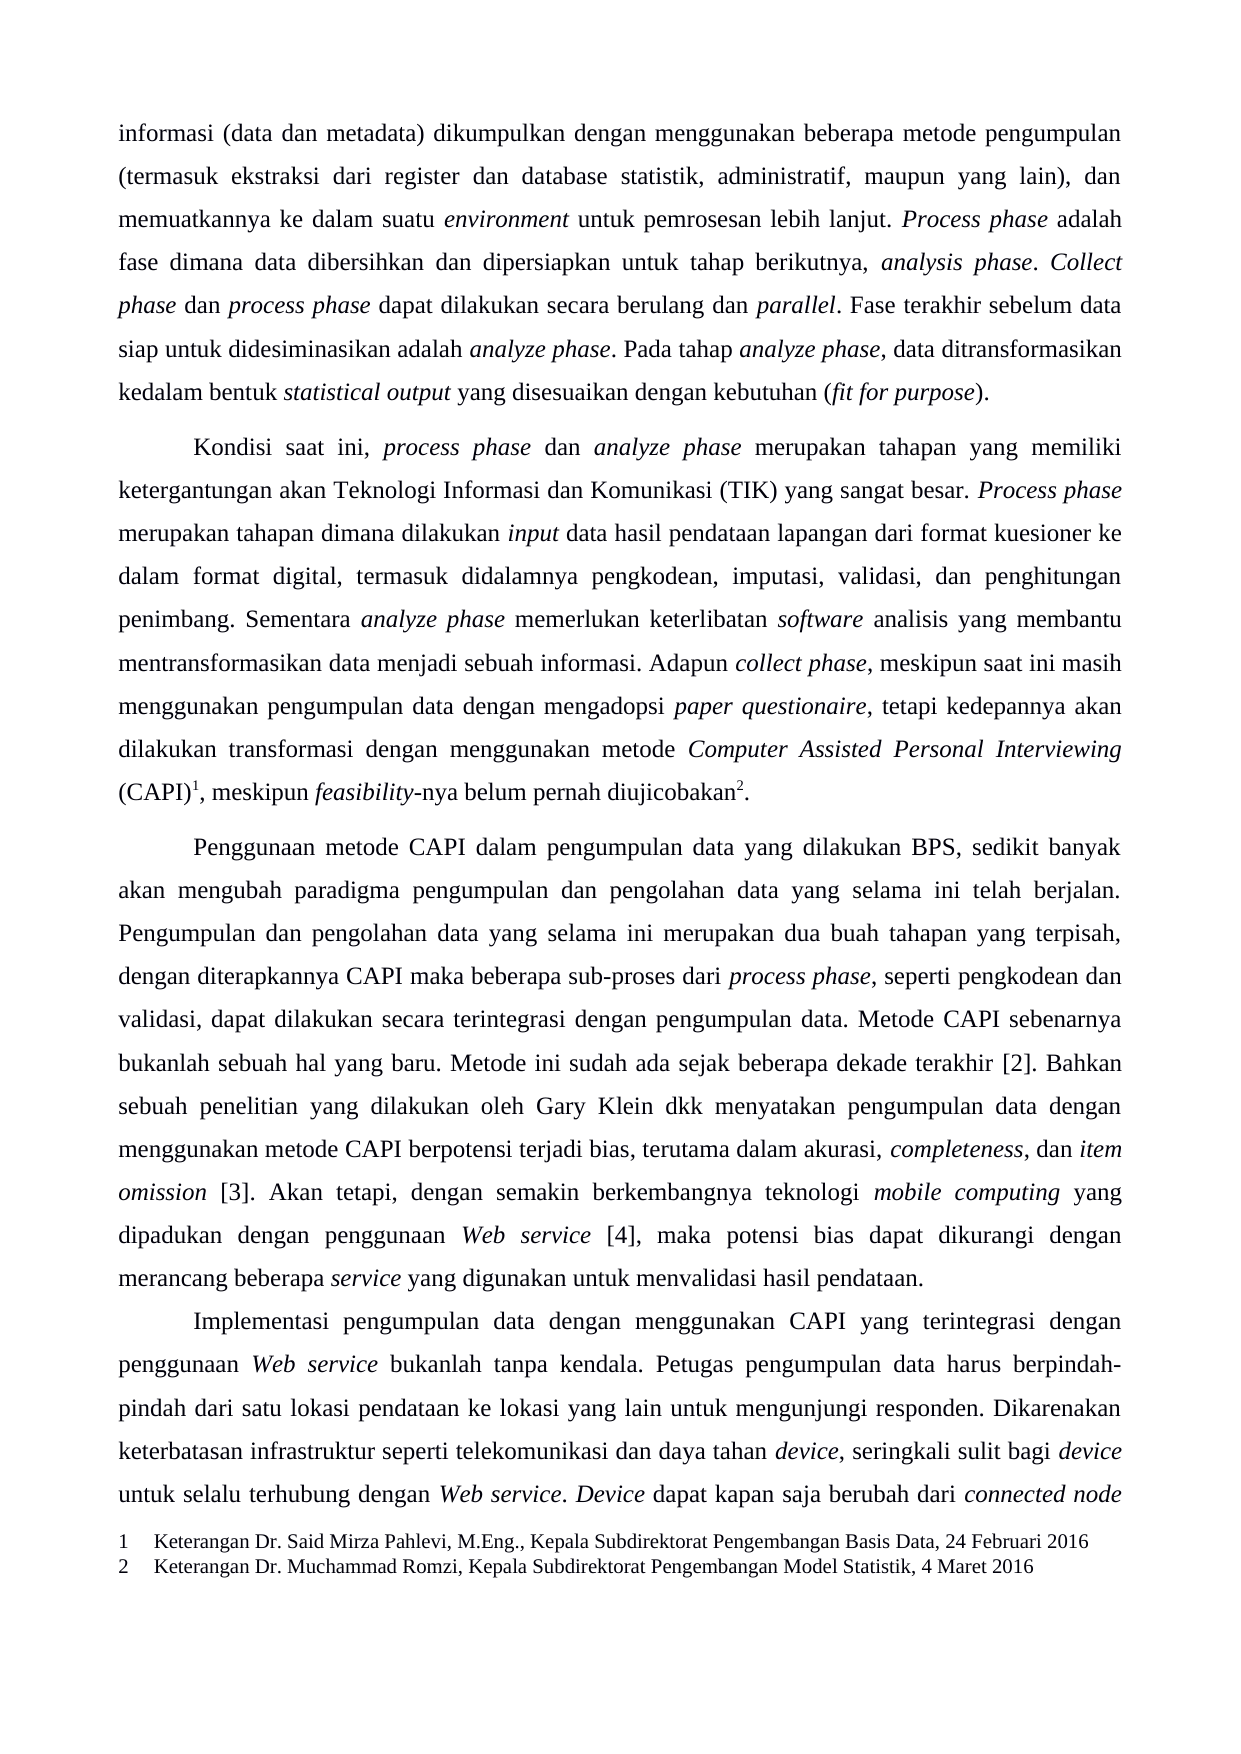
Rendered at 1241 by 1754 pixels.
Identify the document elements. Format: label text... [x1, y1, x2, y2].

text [118, 1306, 1122, 1508]
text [118, 118, 1122, 406]
text Kondisi saat ini, process phase dan analyze phase merupakan tahapan yang memiliki ketergantungan akan Teknologi Informasi dan Komunikasi (TIK) yang sangat besar. Process phase merupakan tahapan dimana dilakukan input data hasil pendataan lapangan dari format kuesioner ke dalam format digital, termasuk didalamnya pengkodean, imputasi, validasi, dan penghitungan penimbang. Sementara analyze phase memerlukan keterlibatan software analisis yang membantu mentransformasikan data menjadi sebuah informasi. Adapun collect phase, meskipun saat ini masih menggunakan pengumpulan data dengan mengadopsi paper questionaire, tetapi kedepannya akan dilakukan transformasi dengan menggunakan metode Computer Assisted Personal Interviewing (CAPI), meskipun feasibility-nya belum pernah diujicobakan. [118, 432, 1122, 806]
text Penggunaan metode CAPI dalam pengumpulan data yang dilakukan BPS, sedikit banyak akan mengubah paradigma pengumpulan dan pengolahan data yang selama ini telah berjalan. Pengumpulan dan pengolahan data yang selama ini merupakan dua buah tahapan yang terpisah, dengan diterapkannya CAPI maka beberapa sub-proses dari process phase, seperti pengkodean dan validasi, dapat dilakukan secara terintegrasi dengan pengumpulan data. Metode CAPI sebenarnya bukanlah sebuah hal yang baru. Metode ini sudah ada sejak beberapa dekade terakhir [2]. Bahkan sebuah penelitian yang dilakukan oleh Gary Klein dkk menyatakan pengumpulan data dengan menggunakan metode CAPI berpotensi terjadi bias, terutama dalam akurasi, completeness, dan item omission [3]. Akan tetapi, dengan semakin berkembangnya teknologi mobile computing yang dipadukan dengan penggunaan Web service [4], maka potensi bias dapat dikurangi dengan merancang beberapa service yang digunakan untuk menvalidasi hasil pendataan. [118, 832, 1122, 1292]
